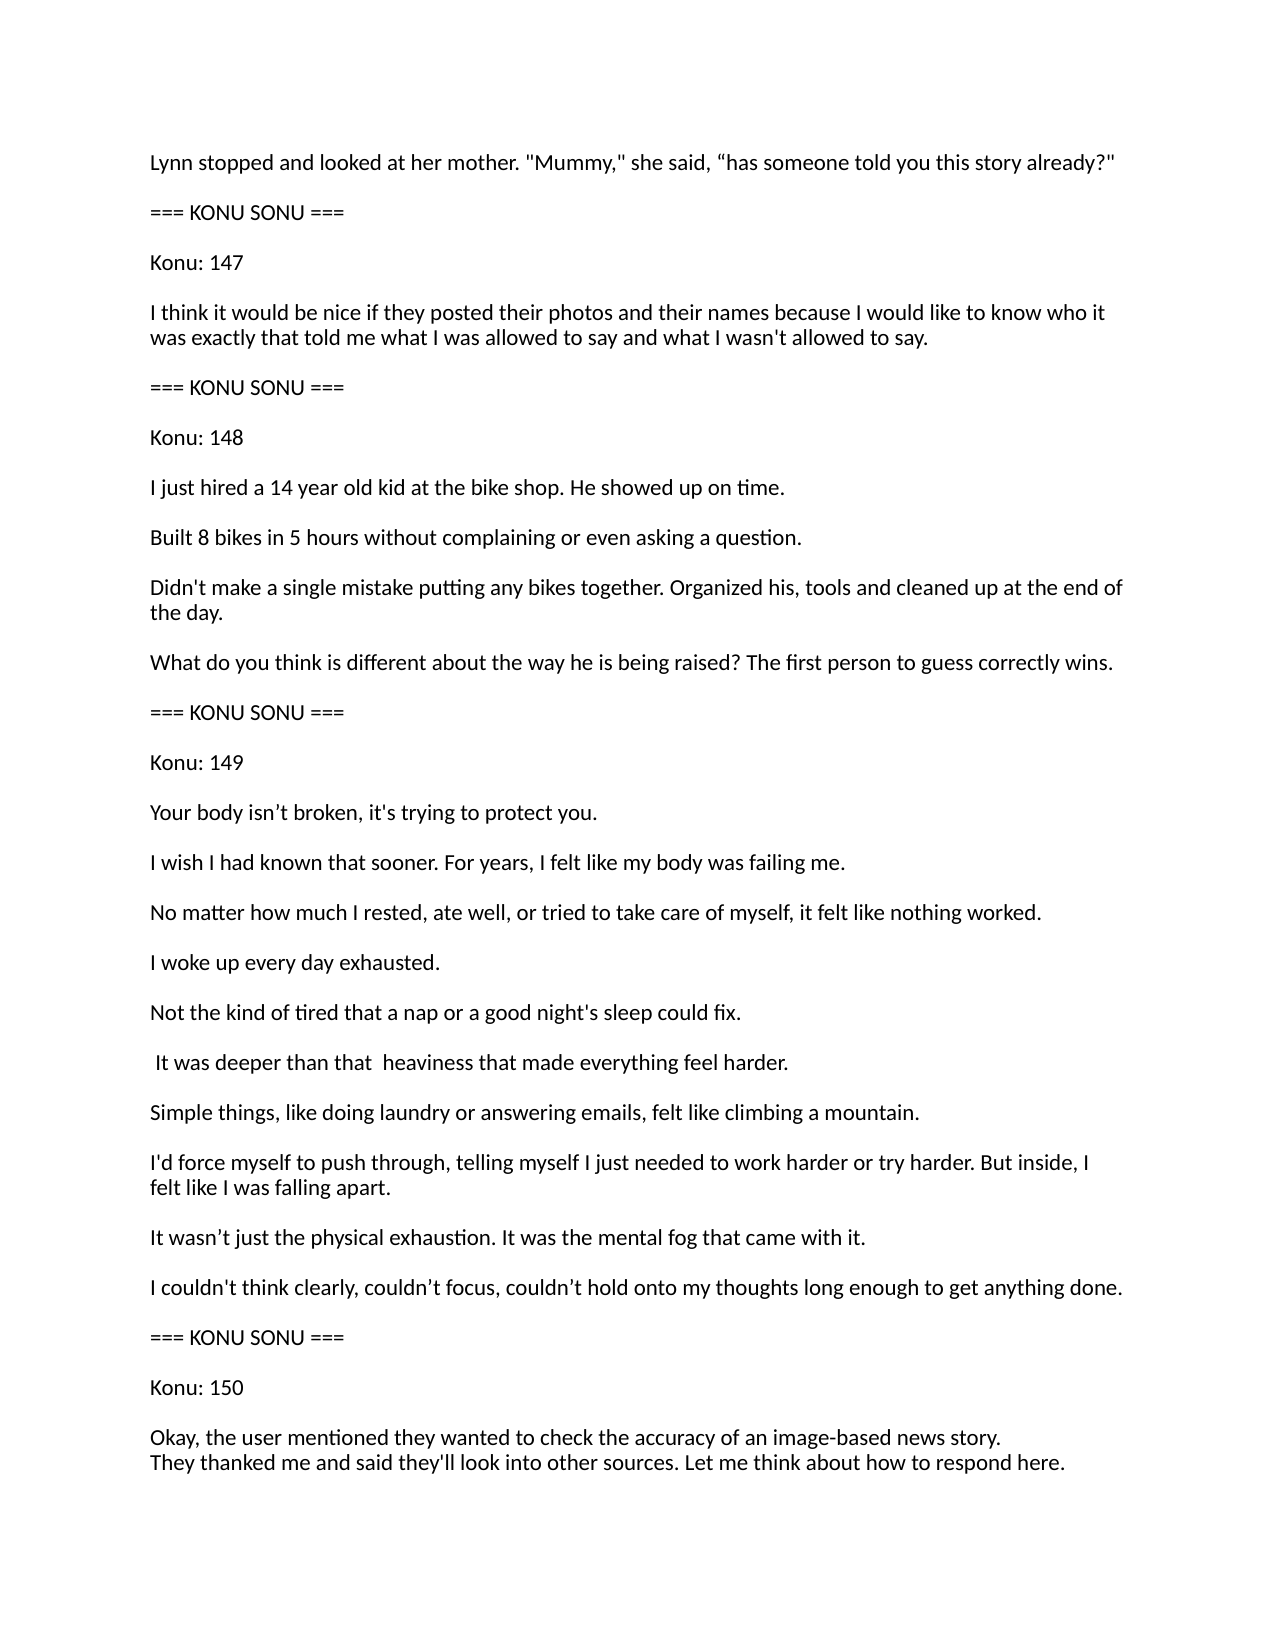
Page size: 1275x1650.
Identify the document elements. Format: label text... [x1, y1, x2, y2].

text Built 8 bikes in 5 hours without complaining or even asking a question. [150, 525, 1125, 550]
text Your body isn’t broken, it's trying to protect you. I wish I had known that sooner. For years, I felt like my body was failing me. [150, 800, 1125, 875]
text I just hired a 14 year old kid at the bike shop. He showed up on time. [150, 475, 1125, 500]
text Konu: 149 [150, 750, 1125, 775]
text Didn't make a single mistake putting any bikes together. Organized his, tools and cleaned up at the end of the day. What do you think is different about the way he is being raised? The first person to guess correctly wins. [150, 550, 1125, 675]
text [150, 150, 1125, 175]
text Not the kind of tired that a nap or a good night's sleep could fix. [150, 1000, 1125, 1025]
text === KONU SONU === [150, 375, 1125, 400]
text I'd force myself to push through, telling myself I just needed to work harder or try harder. But inside, I felt like I was falling apart. It wasn’t just the physical exhaustion. It was the mental fog that came with it. [150, 1150, 1125, 1250]
text Okay, the user mentioned they wanted to check the accuracy of an image-based news story. [150, 1425, 1125, 1450]
text Konu: 148 [150, 425, 1125, 450]
text No matter how much I rested, ate well, or tried to take care of myself, it felt like nothing worked. [150, 900, 1125, 925]
text It was deeper than that heaviness that made everything feel harder. Simple things, like doing laundry or answering emails, felt like climbing a mountain. [150, 1050, 1125, 1125]
text I woke up every day exhausted. [150, 950, 1125, 975]
text === KONU SONU === [150, 1325, 1125, 1350]
text === KONU SONU === [150, 700, 1125, 725]
text Konu: 147 [150, 250, 1125, 275]
text Konu: 150 [150, 1375, 1125, 1400]
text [150, 1450, 1125, 1500]
text I couldn't think clearly, couldn’t focus, couldn’t hold onto my thoughts long enough to get anything done. [150, 1275, 1125, 1300]
text I think it would be nice if they posted their photos and their names because I would like to know who it was exactly that told me what I was allowed to say and what I wasn't allowed to say. [150, 300, 1125, 350]
text === KONU SONU === [150, 200, 1125, 225]
